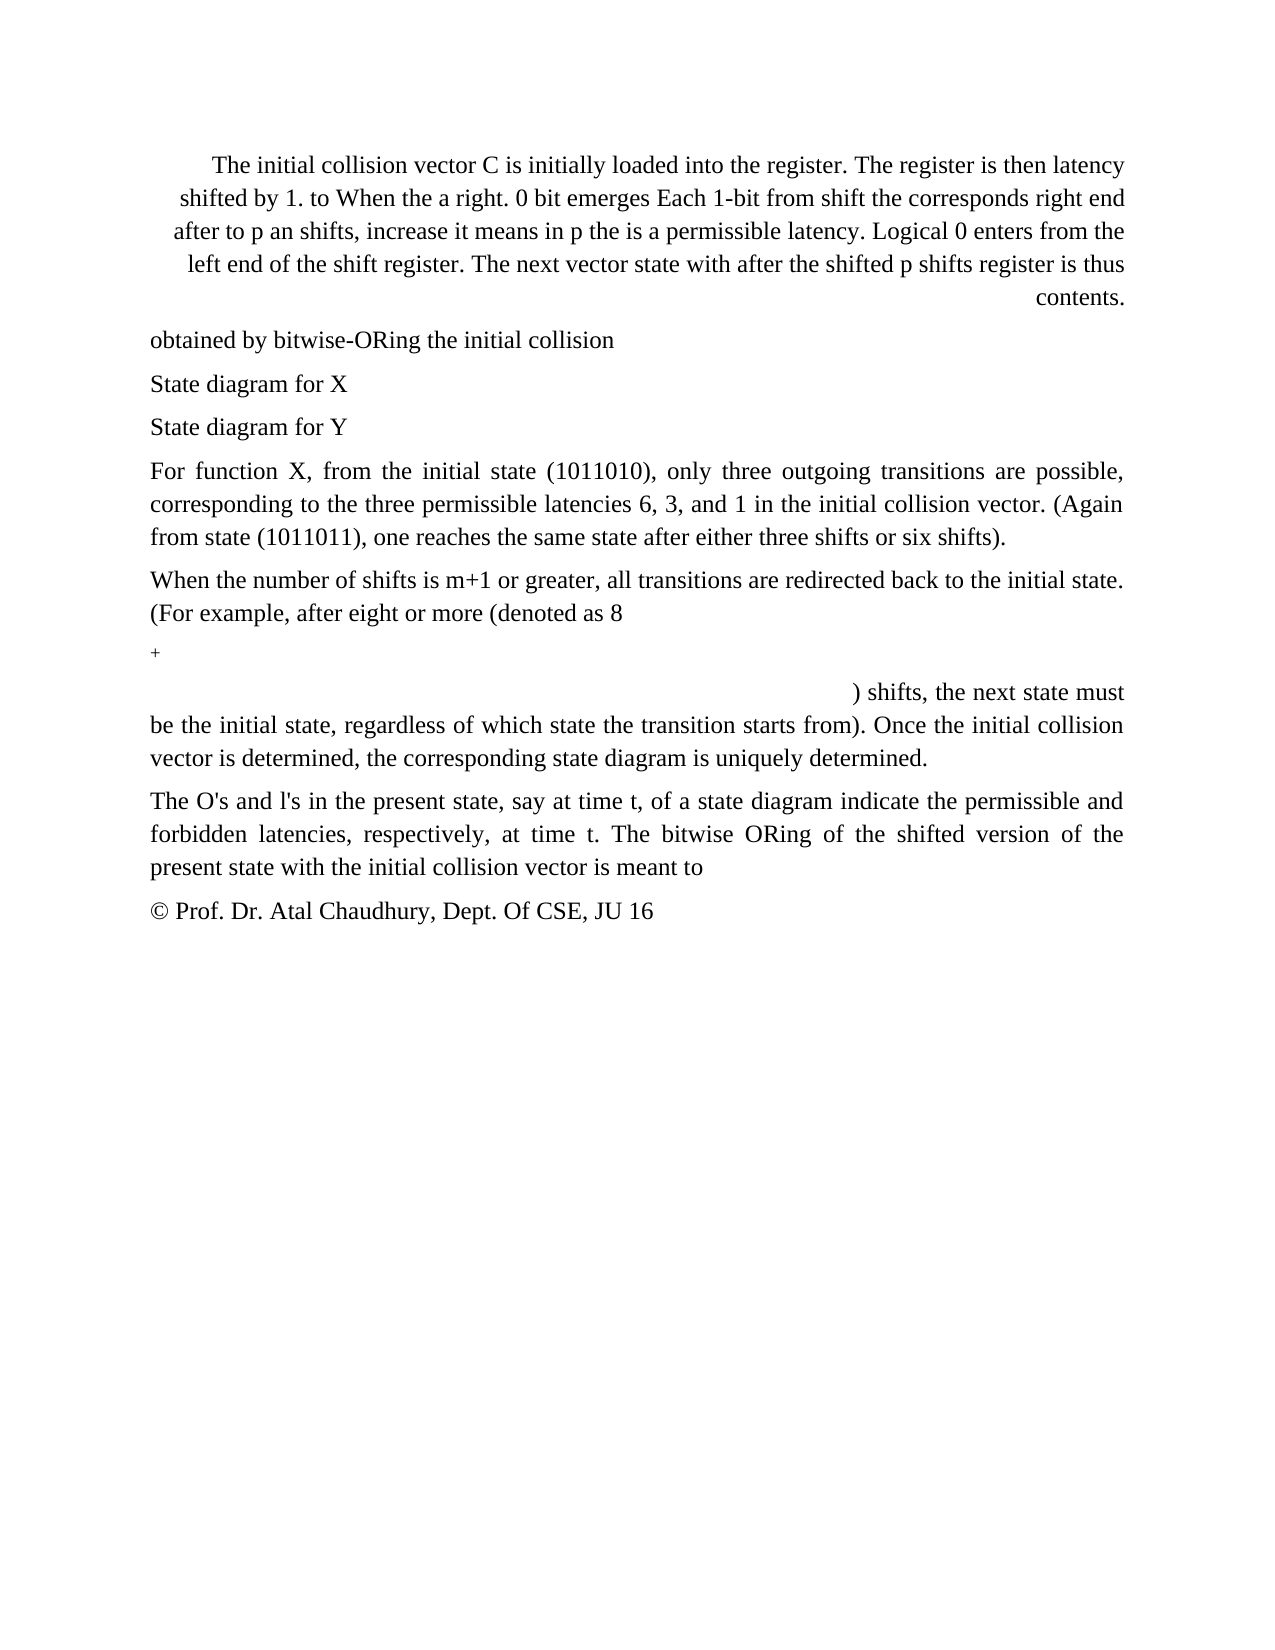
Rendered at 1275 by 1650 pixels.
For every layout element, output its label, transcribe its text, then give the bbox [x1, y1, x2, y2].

text The initial collision vector C is initially loaded into the register. The register is then latency shifted by 1. to When the a right. 0 bit emerges Each 1-bit from shift the corresponds right end after to p an shifts, increase it means in p the is a permissible latency. Logical 0 enters from the left end of the shift register. The next vector state with after the shifted p shifts register is thus contents. [150, 150, 1125, 311]
text ) shifts, the next state must be the initial state, regardless of which state the transition starts from). Once the initial collision vector is determined, the corresponding state diagram is uniquely determined. [150, 677, 1125, 772]
text When the number of shifts is m+1 or greater, all transitions are redirected back to the initial state. (For example, after eight or more (denoted as 8 [150, 565, 1125, 627]
text The O's and l's in the present state, say at time t, of a state diagram indicate the permissible and forbidden latencies, respectively, at time t. The bitwise ORing of the shifted version of the present state with the initial collision vector is meant to [150, 786, 1125, 881]
text For function X, from the initial state (1011010), only three outgoing transitions are possible, corresponding to the three permissible latencies 6, 3, and 1 in the initial collision vector. (Again from state (1011011), one reaches the same state after either three shifts or six shifts). [150, 456, 1125, 551]
text obtained by bitwise-ORing the initial collision [150, 326, 1125, 354]
text © Prof. Dr. Atal Chaudhury, Dept. Of CSE, JU 16 [150, 896, 1125, 925]
text State diagram for X [150, 369, 1125, 398]
text + [150, 642, 1125, 663]
text State diagram for Y [150, 412, 1125, 441]
